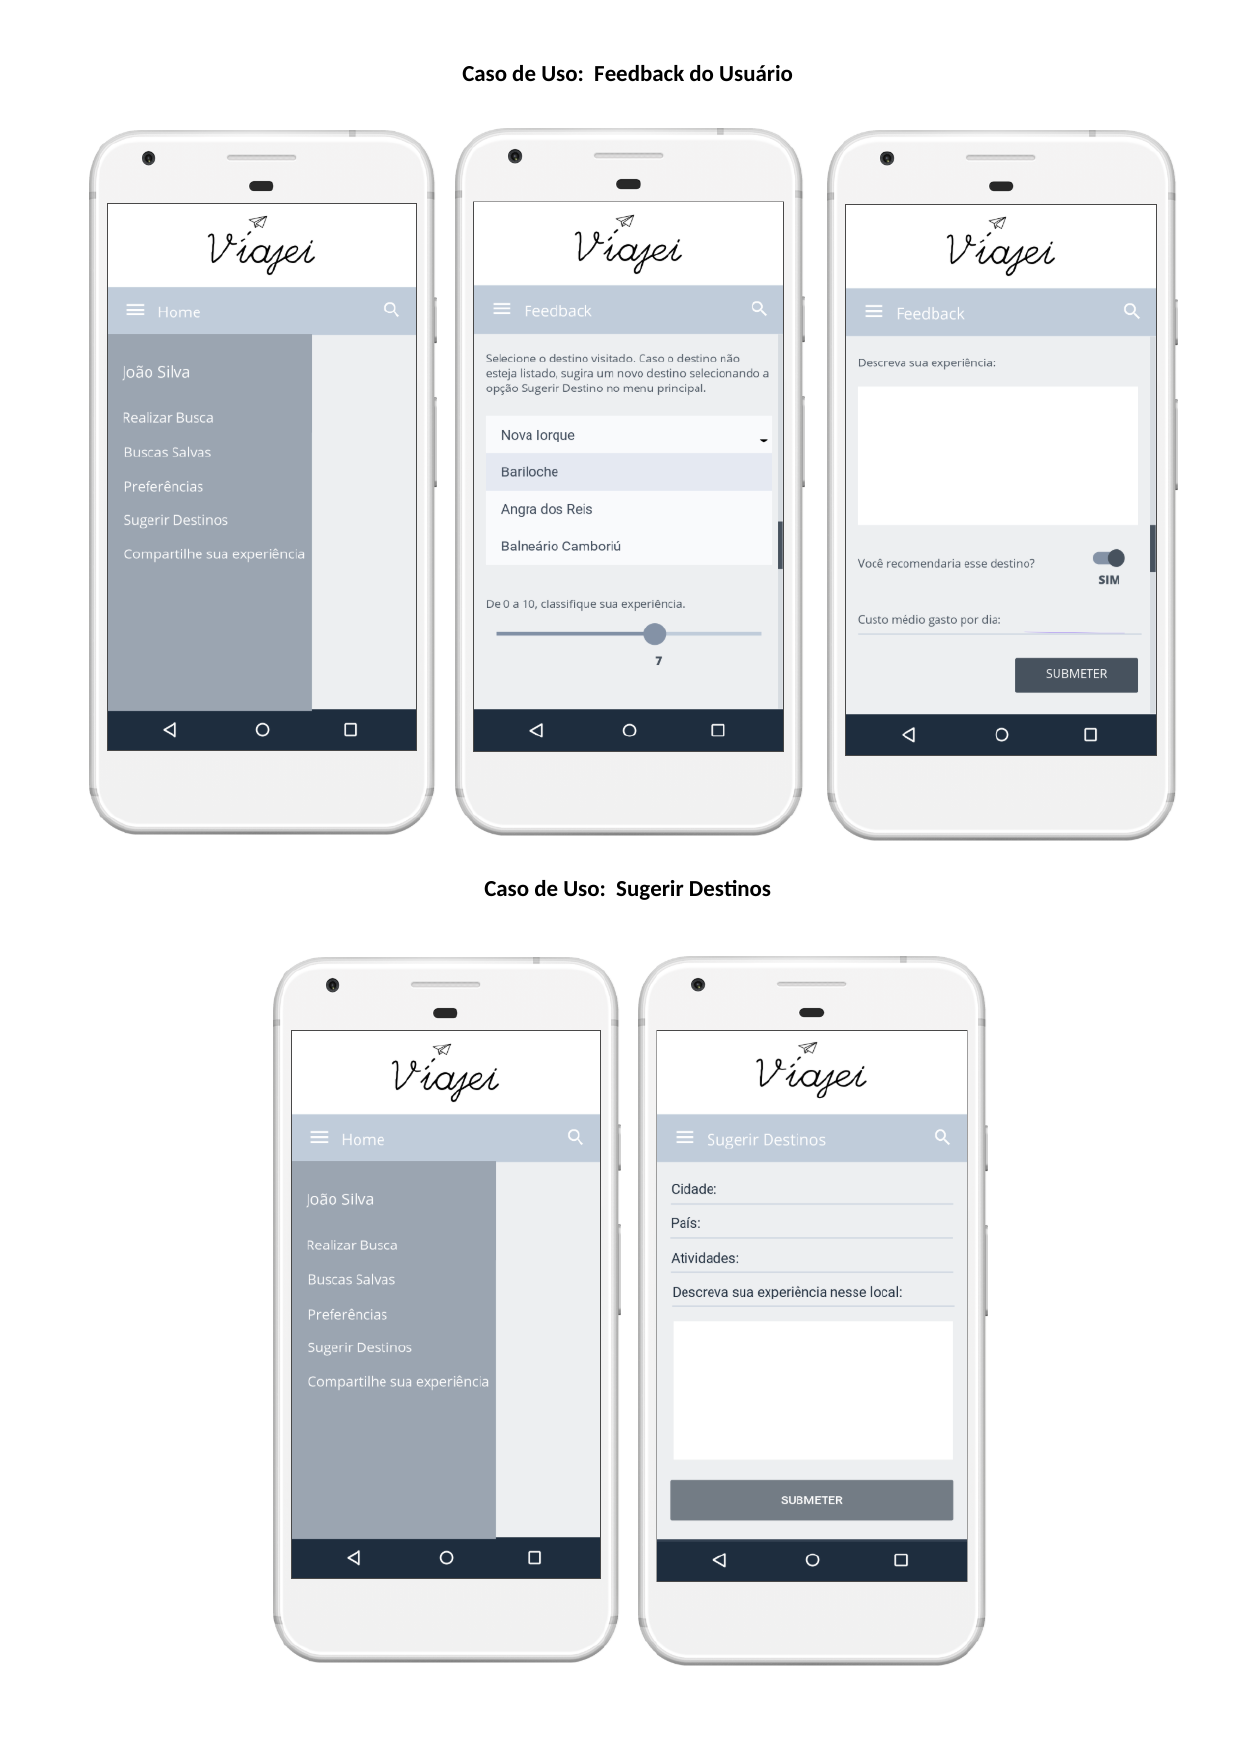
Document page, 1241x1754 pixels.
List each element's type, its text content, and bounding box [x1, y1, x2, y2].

picture [259, 947, 996, 1670]
picture [813, 122, 1180, 842]
text Caso de Uso: Feedback do Usuário [44, 59, 1211, 87]
picture [75, 119, 809, 842]
text Caso de Uso: Sugerir Destinos [44, 874, 1211, 902]
